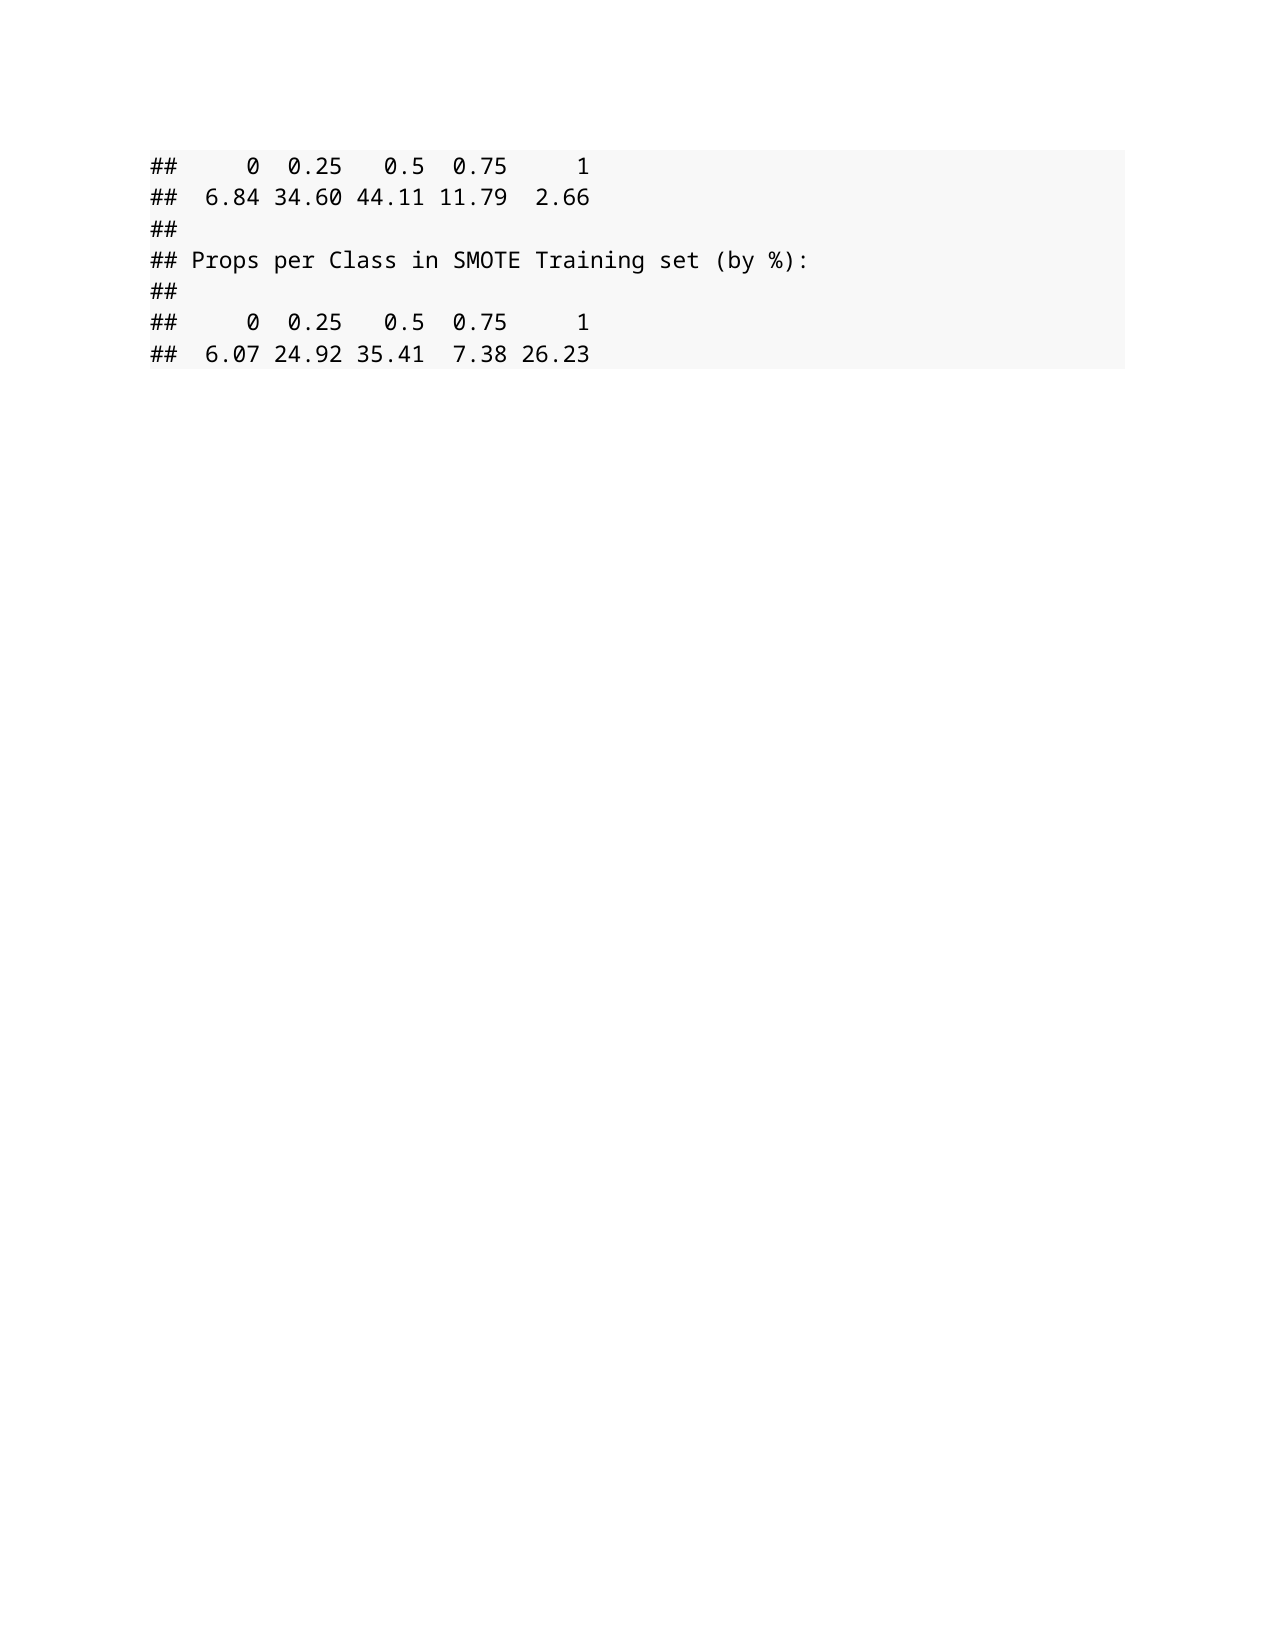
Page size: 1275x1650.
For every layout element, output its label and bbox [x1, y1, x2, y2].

text [150, 150, 1125, 369]
